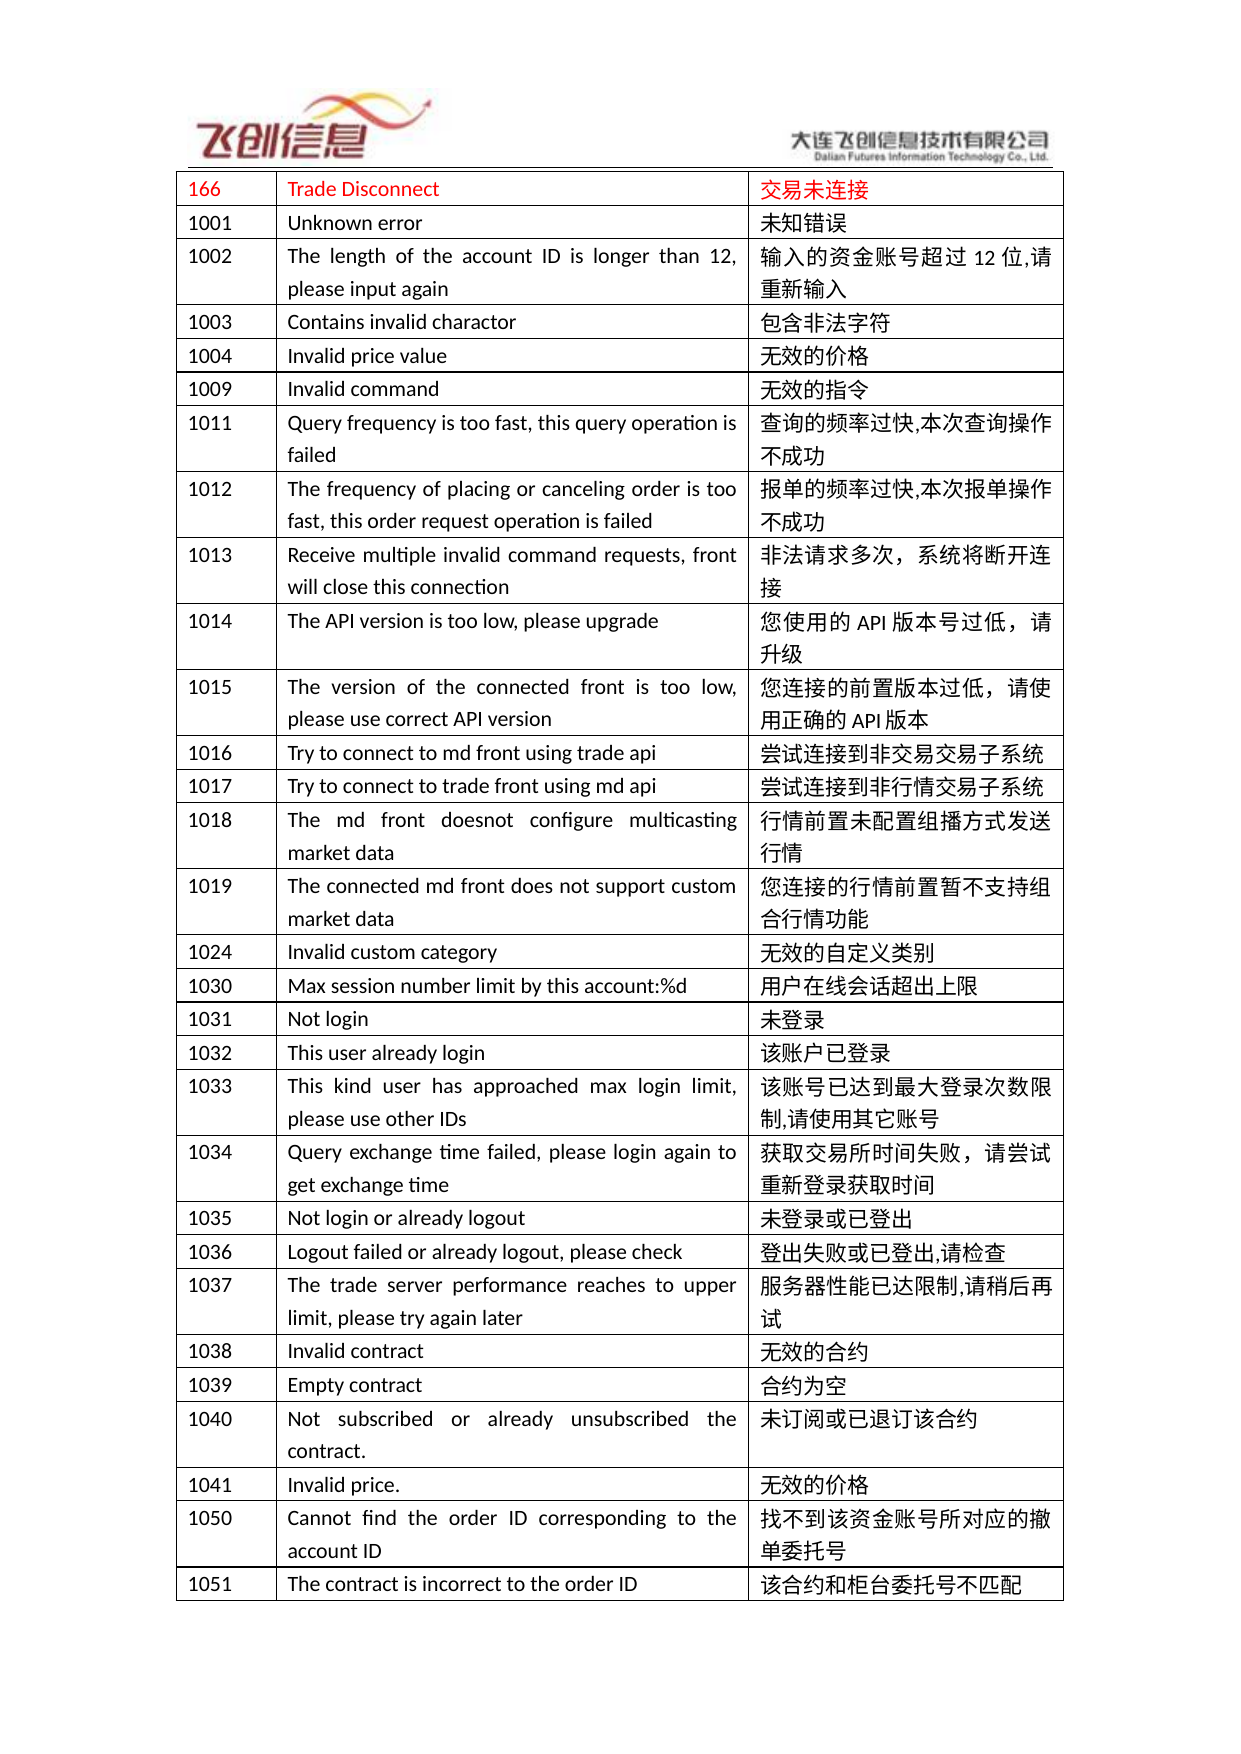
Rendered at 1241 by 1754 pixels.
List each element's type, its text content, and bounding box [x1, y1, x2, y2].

table_cell 1017 [177, 770, 276, 802]
table_cell 您连接的行情前置暂不支持组合行情功能 [749, 869, 1063, 934]
table_cell 该账户已登录 [749, 1036, 1063, 1068]
table_cell 1011 [177, 406, 276, 471]
table_cell 1001 [177, 206, 276, 238]
table_cell 1009 [177, 373, 276, 405]
table_cell 1003 [177, 305, 276, 338]
table_cell 合约为空 [749, 1368, 1063, 1401]
table_cell Invalid price value [277, 339, 748, 371]
table_cell Try to connect to trade front using md api [277, 770, 748, 802]
table_cell 1015 [177, 670, 276, 735]
table_cell Not login [277, 1003, 748, 1035]
table_cell Receive multiple invalid command requests, front will close this connection [277, 538, 748, 603]
table_cell 1041 [177, 1468, 276, 1500]
table_cell Trade Disconnect [277, 172, 748, 205]
table_cell Logout failed or already logout, please check [277, 1235, 748, 1268]
table_cell 无效的价格 [749, 339, 1063, 371]
table_cell 1018 [177, 803, 276, 868]
table_cell 用户在线会话超出上限 [749, 969, 1063, 1001]
table_cell 1033 [177, 1070, 276, 1134]
table_cell 输入的资金账号超过12位,请重新输入 [749, 239, 1063, 304]
table_cell 非法请求多次，系统将断开连接 [749, 538, 1063, 603]
table_cell Not login or already logout [277, 1202, 748, 1234]
table_cell 1037 [177, 1269, 276, 1334]
table_cell 1004 [177, 339, 276, 371]
table_cell 服务器性能已达限制,请稍后再试 [749, 1269, 1063, 1334]
table_cell Query frequency is too fast, this query operation is failed [277, 406, 748, 471]
table_cell Max session number limit by this account:%d [277, 969, 748, 1001]
table_cell 1035 [177, 1202, 276, 1234]
table_cell 该账号已达到最大登录次数限制,请使用其它账号 [749, 1070, 1063, 1134]
table_cell Cannot find the order ID corresponding to the account ID [277, 1501, 748, 1566]
table_cell 1013 [177, 538, 276, 603]
table_cell Invalid custom category [277, 935, 748, 968]
table_cell 找不到该资金账号所对应的撤单委托号 [749, 1501, 1063, 1566]
table_cell The API version is too low, please upgrade [277, 604, 748, 669]
table_cell 无效的指令 [749, 373, 1063, 405]
table_cell 您使用的API版本号过低，请升级 [749, 604, 1063, 669]
table_cell The md front doesnot configure multicasting market data [277, 803, 748, 868]
table_cell 无效的自定义类别 [749, 935, 1063, 968]
table_cell Empty contract [277, 1368, 748, 1401]
table_cell Try to connect to md front using trade api [277, 736, 748, 769]
table_cell 1036 [177, 1235, 276, 1268]
table_cell This kind user has approached max login limit, please use other IDs [277, 1070, 748, 1134]
table_cell Unknown error [277, 206, 748, 238]
table_cell 1012 [177, 472, 276, 537]
table_cell 报单的频率过快,本次报单操作不成功 [749, 472, 1063, 537]
table_cell Invalid price. [277, 1468, 748, 1500]
table_cell 1024 [177, 935, 276, 968]
table_cell Not subscribed or already unsubscribed the contract. [277, 1402, 748, 1467]
table_cell 未知错误 [749, 206, 1063, 238]
table_cell The length of the account ID is longer than 12, please input again [277, 239, 748, 304]
table_cell 1051 [177, 1568, 276, 1600]
table_cell The trade server performance reaches to upper limit, please try again later [277, 1269, 748, 1334]
table_cell 1040 [177, 1402, 276, 1467]
table_cell 166 [177, 172, 276, 205]
table_cell 查询的频率过快,本次查询操作不成功 [749, 406, 1063, 471]
table_cell 该合约和柜台委托号不匹配 [749, 1568, 1063, 1600]
table_cell The frequency of placing or canceling order is too fast, this order request operation is failed [277, 472, 748, 537]
table_cell 1016 [177, 736, 276, 769]
table_cell 1032 [177, 1036, 276, 1068]
table_cell 未订阅或已退订该合约 [749, 1402, 1063, 1467]
picture [187, 88, 1058, 166]
table_cell 包含非法字符 [749, 305, 1063, 338]
table_cell Invalid command [277, 373, 748, 405]
table_cell 1050 [177, 1501, 276, 1566]
table_cell The version of the connected front is too low, please use correct API version [277, 670, 748, 735]
table_cell 登出失败或已登出,请检查 [749, 1235, 1063, 1268]
table_cell 尝试连接到非交易交易子系统 [749, 736, 1063, 769]
table_cell Contains invalid charactor [277, 305, 748, 338]
table_cell 未登录或已登出 [749, 1202, 1063, 1234]
table_cell This user already login [277, 1036, 748, 1068]
table_cell The contract is incorrect to the order ID [277, 1568, 748, 1600]
table_cell 行情前置未配置组播方式发送行情 [749, 803, 1063, 868]
table_cell 1014 [177, 604, 276, 669]
table_cell 交易未连接 [749, 172, 1063, 205]
table_cell 无效的价格 [749, 1468, 1063, 1500]
table_cell 1039 [177, 1368, 276, 1401]
table_cell Invalid contract [277, 1335, 748, 1367]
table_cell 1030 [177, 969, 276, 1001]
table_cell 1038 [177, 1335, 276, 1367]
table_cell 获取交易所时间失败，请尝试重新登录获取时间 [749, 1136, 1063, 1201]
table_cell 无效的合约 [749, 1335, 1063, 1367]
table_cell The connected md front does not support custom market data [277, 869, 748, 934]
table_cell 1031 [177, 1003, 276, 1035]
table_cell 您连接的前置版本过低，请使用正确的API版本 [749, 670, 1063, 735]
table_cell 1034 [177, 1136, 276, 1201]
table_cell 尝试连接到非行情交易子系统 [749, 770, 1063, 802]
table_cell 未登录 [749, 1003, 1063, 1035]
table_cell 1002 [177, 239, 276, 304]
table_cell 1019 [177, 869, 276, 934]
table_cell Query exchange time failed, please login again to get exchange time [277, 1136, 748, 1201]
